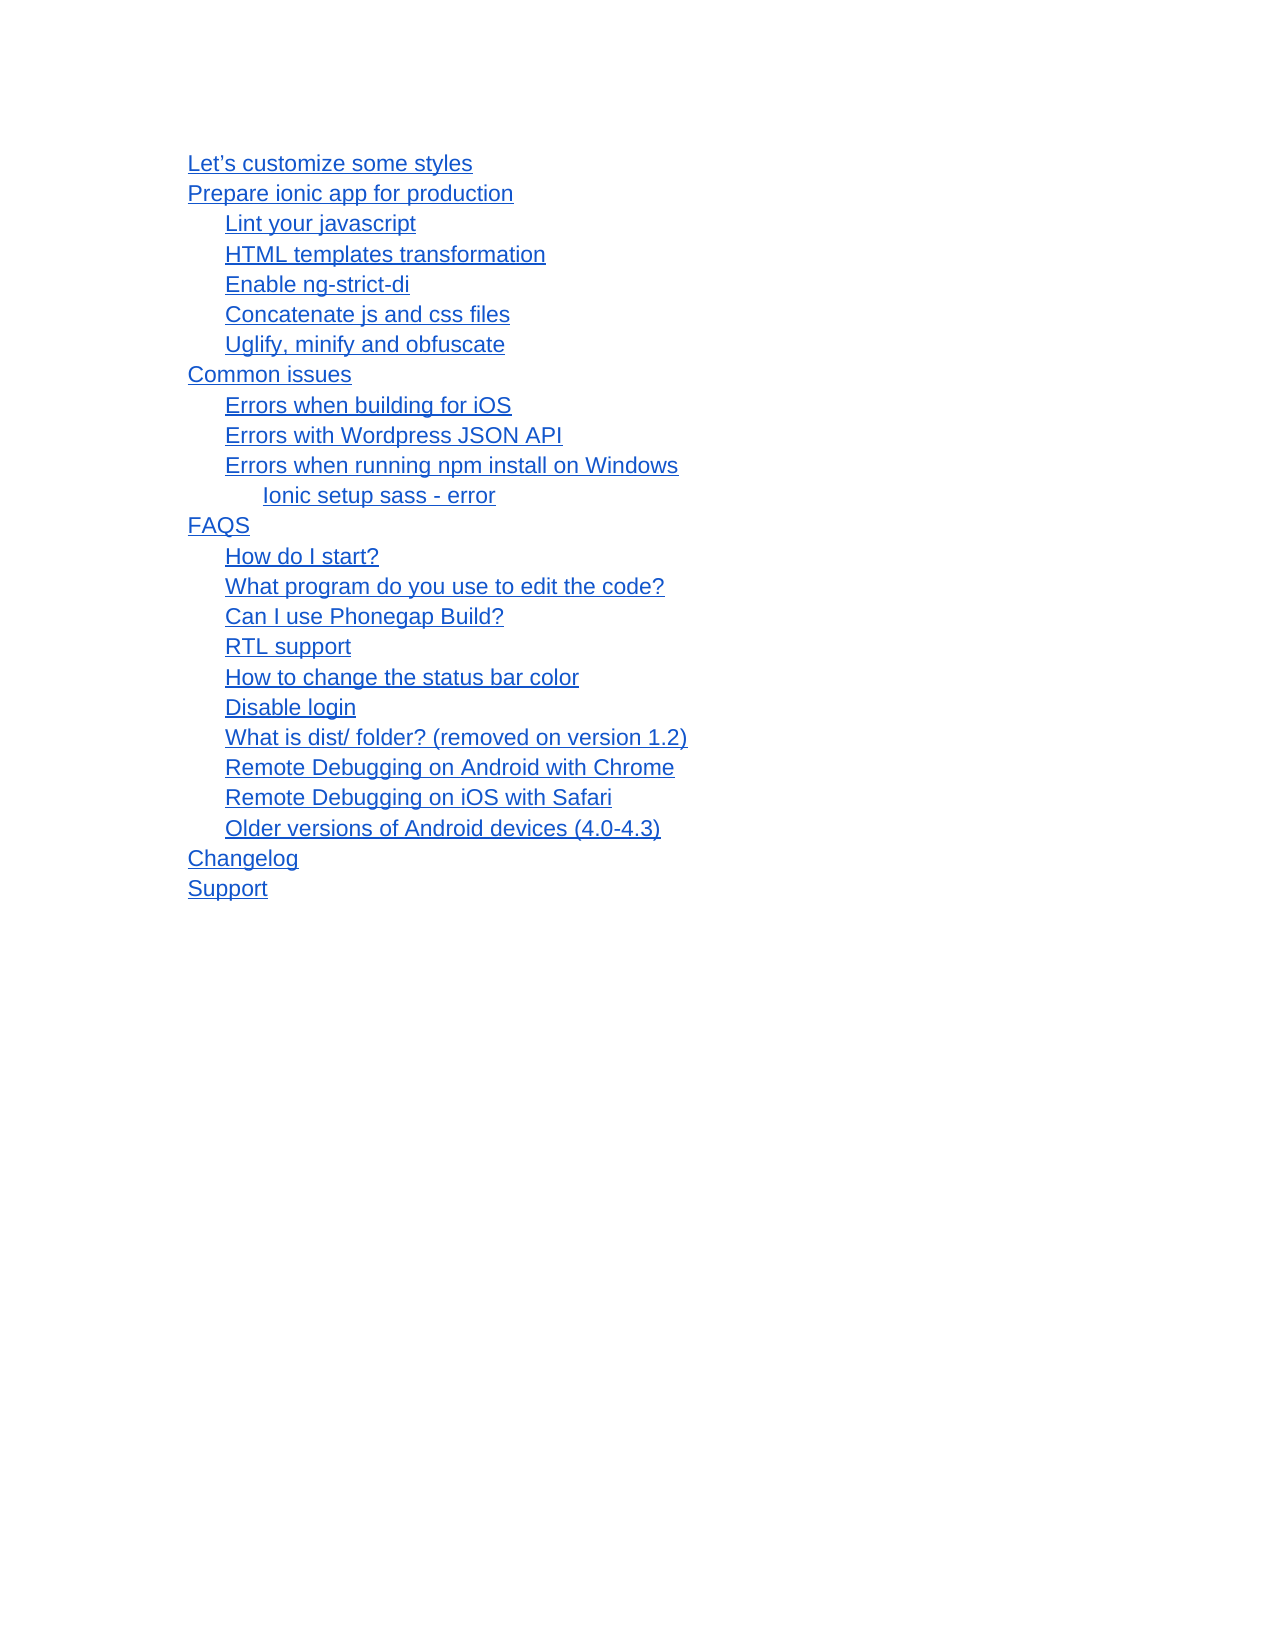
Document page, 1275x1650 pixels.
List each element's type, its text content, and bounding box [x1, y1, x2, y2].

text Can I use Phonegap Build? [225, 603, 1125, 629]
text Remote Debugging on Android with Chrome [225, 754, 1125, 781]
text FAQS [187, 512, 1125, 539]
text Prepare ionic app for production [187, 180, 1125, 207]
text Ionic setup sass - error [262, 482, 1125, 509]
text Disable login [225, 694, 1125, 720]
text HTML templates transformation [225, 241, 1125, 267]
text Errors with Wordpress JSON API [225, 422, 1125, 448]
text RTL support [225, 633, 1125, 660]
text How to change the status bar color [225, 663, 1125, 690]
text What is dist/ folder? (removed on version 1.2) [225, 724, 1125, 750]
text Errors when building for iOS [225, 392, 1125, 418]
text Remote Debugging on iOS with Safari [225, 784, 1125, 811]
text Changelog [187, 845, 1125, 871]
text Let’s customize some styles [187, 150, 1125, 176]
text Lint your javascript [225, 210, 1125, 237]
text Enable ng-strict-di [225, 271, 1125, 297]
text Common issues [187, 361, 1125, 388]
text Older versions of Android devices (4.0-4.3) [225, 814, 1125, 841]
text Errors when running npm install on Windows [225, 452, 1125, 478]
text Support [187, 875, 1125, 901]
text How do I start? [225, 543, 1125, 569]
text Concatenate js and css files [225, 301, 1125, 327]
text Uglify, minify and obfuscate [225, 331, 1125, 358]
text What program do you use to edit the code? [225, 573, 1125, 599]
